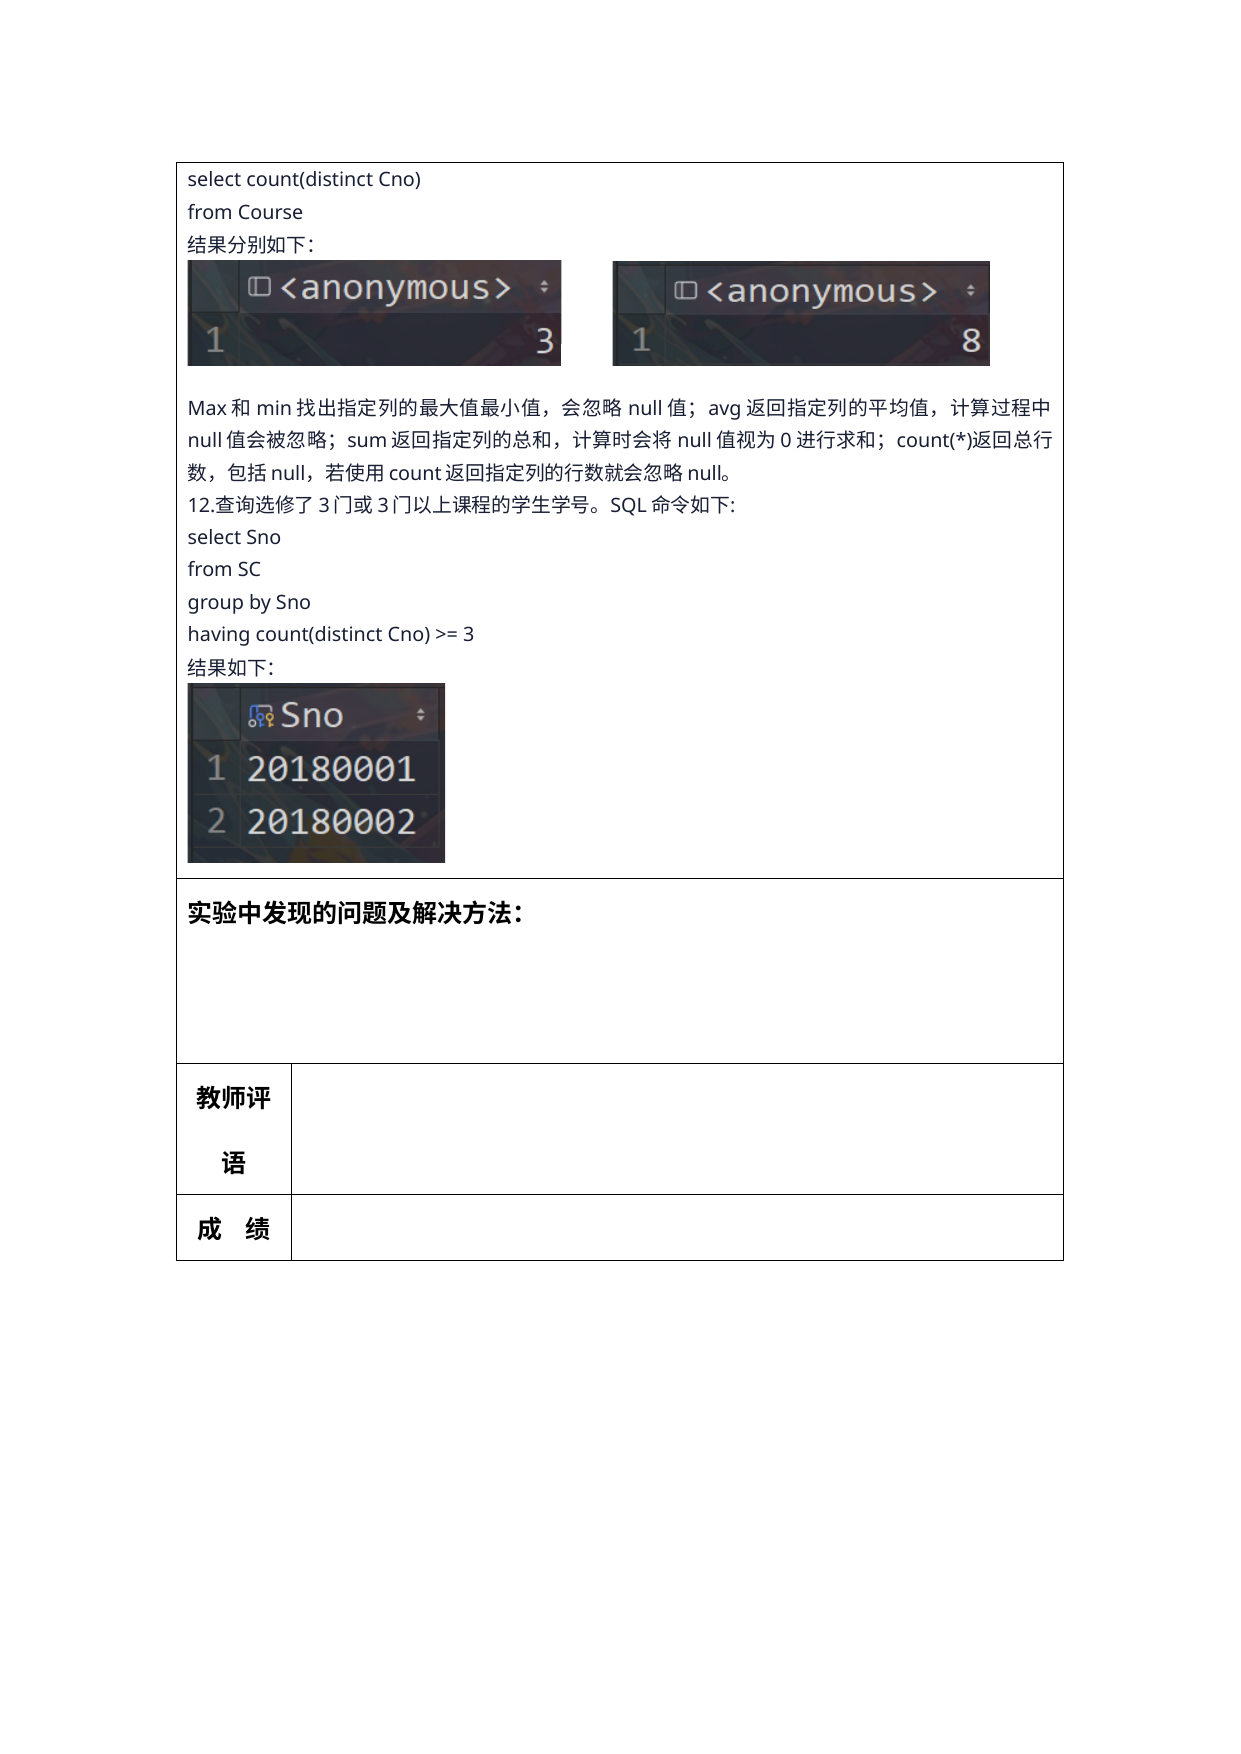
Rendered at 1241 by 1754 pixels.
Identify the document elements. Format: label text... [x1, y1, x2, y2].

table_cell [292, 1195, 1063, 1260]
table_cell 成 绩 [177, 1195, 291, 1260]
picture [612, 261, 990, 366]
table_cell 实验中发现的问题及解决方法： [177, 879, 1063, 1063]
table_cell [177, 163, 1063, 878]
table_cell 教师评语 [177, 1064, 291, 1194]
picture [187, 260, 562, 366]
picture [187, 683, 445, 863]
table_cell [292, 1064, 1063, 1194]
